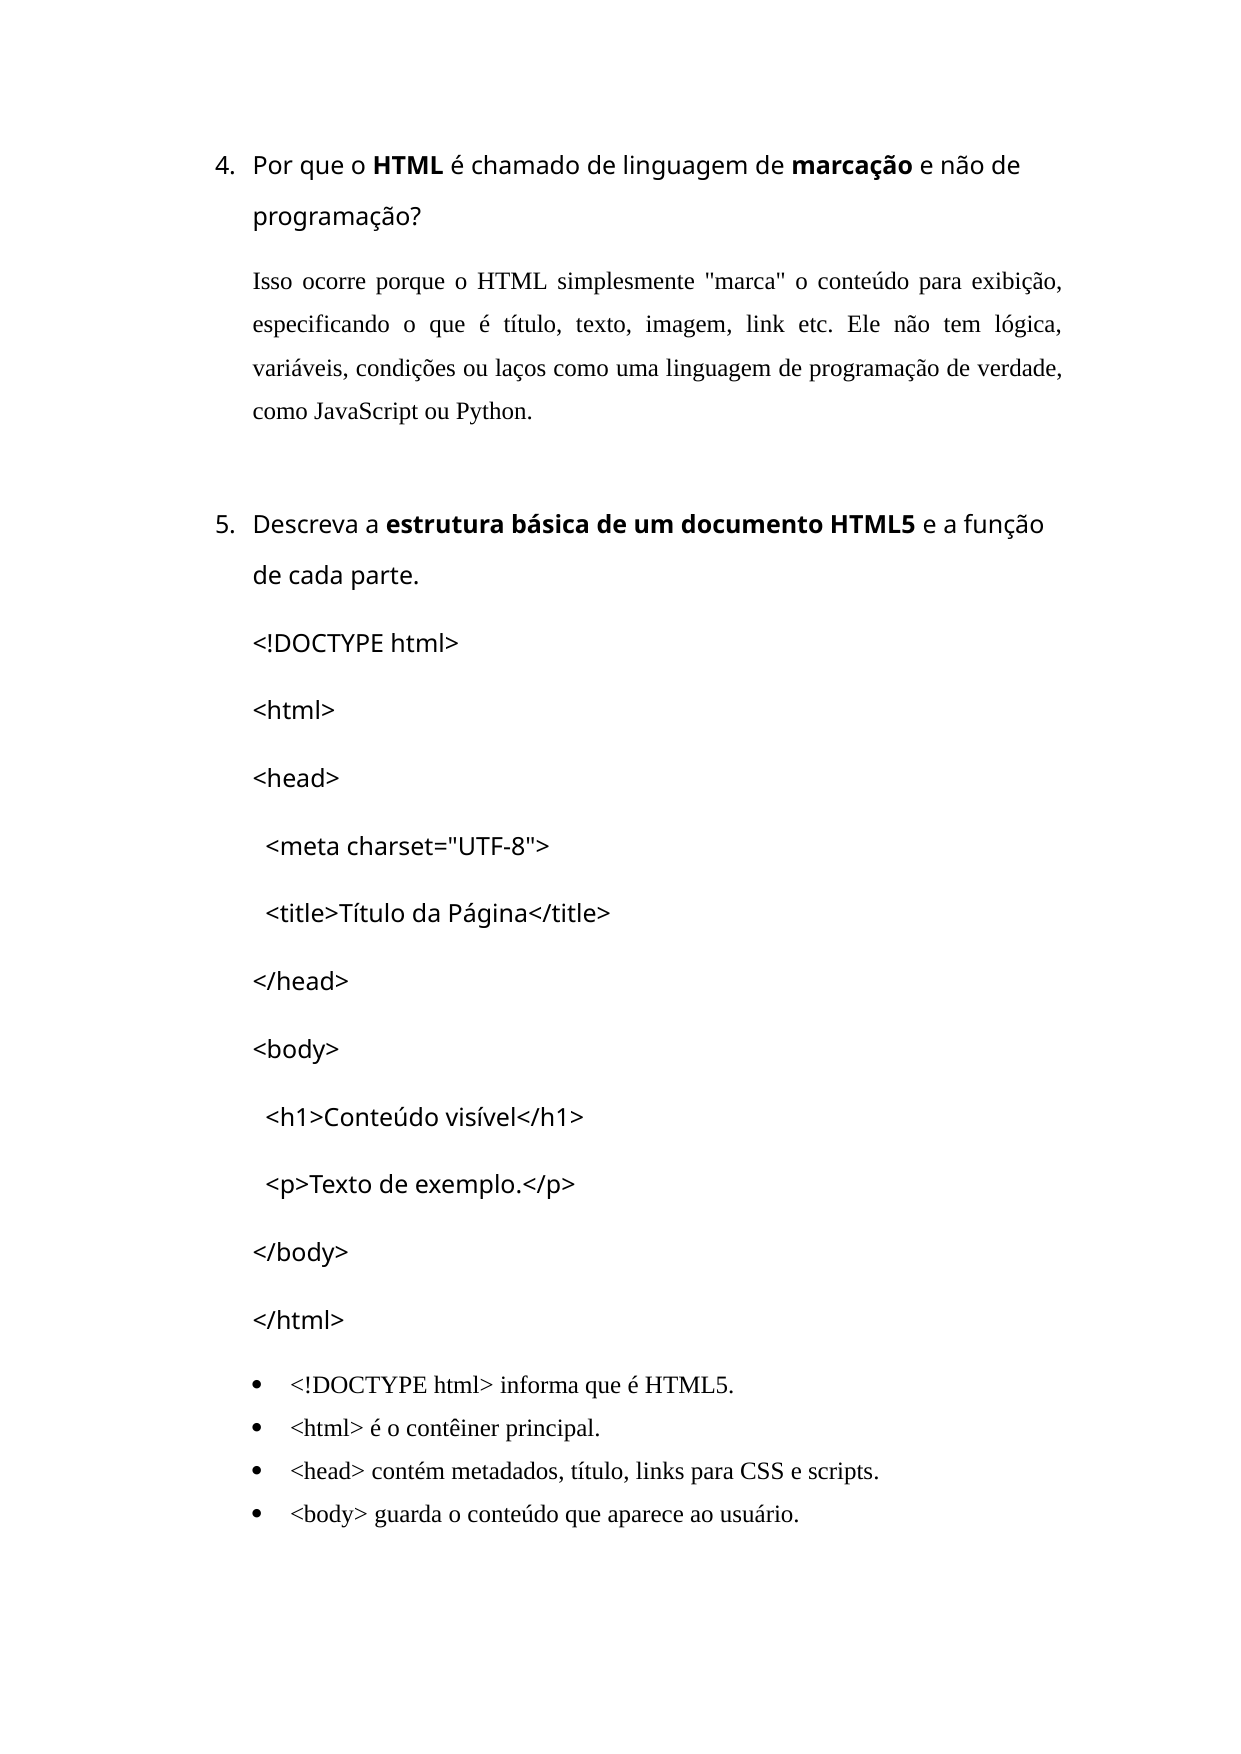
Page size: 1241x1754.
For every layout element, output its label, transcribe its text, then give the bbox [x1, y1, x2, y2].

list Descreva a estrutura básica de um documento HTML5 e a função de cada parte. [215, 507, 1063, 592]
list <body> guarda o conteúdo que aparece ao usuário. [252, 1499, 1063, 1528]
text <body> [252, 1032, 1063, 1066]
text </head> [252, 964, 1063, 998]
text <h1>Conteúdo visível</h1> [252, 1099, 1063, 1133]
list <html> é o contêiner principal. [252, 1413, 1063, 1442]
list <head> contém metadados, título, links para CSS e scripts. [252, 1456, 1063, 1485]
text <html> [252, 693, 1063, 727]
text <!DOCTYPE html> [252, 625, 1063, 659]
list Isso ocorre porque o HTML simplesmente "marca" o conteúdo para exibição, especificando o que é título, texto, imagem, link etc. Ele não tem lógica, variáveis, condições ou laços como uma linguagem de programação de verdade, como JavaScript ou Python. [252, 266, 1063, 424]
list <!DOCTYPE html> informa que é HTML5. [252, 1370, 1063, 1399]
list Por que o HTML é chamado de linguagem de marcação e não de programação? [215, 148, 1063, 233]
text <meta charset="UTF-8"> [252, 828, 1063, 862]
text <title>Título da Página</title> [252, 896, 1063, 930]
text <head> [252, 761, 1063, 795]
text </body> [252, 1235, 1063, 1269]
text <p>Texto de exemplo.</p> [252, 1167, 1063, 1201]
text </html> [252, 1302, 1063, 1336]
